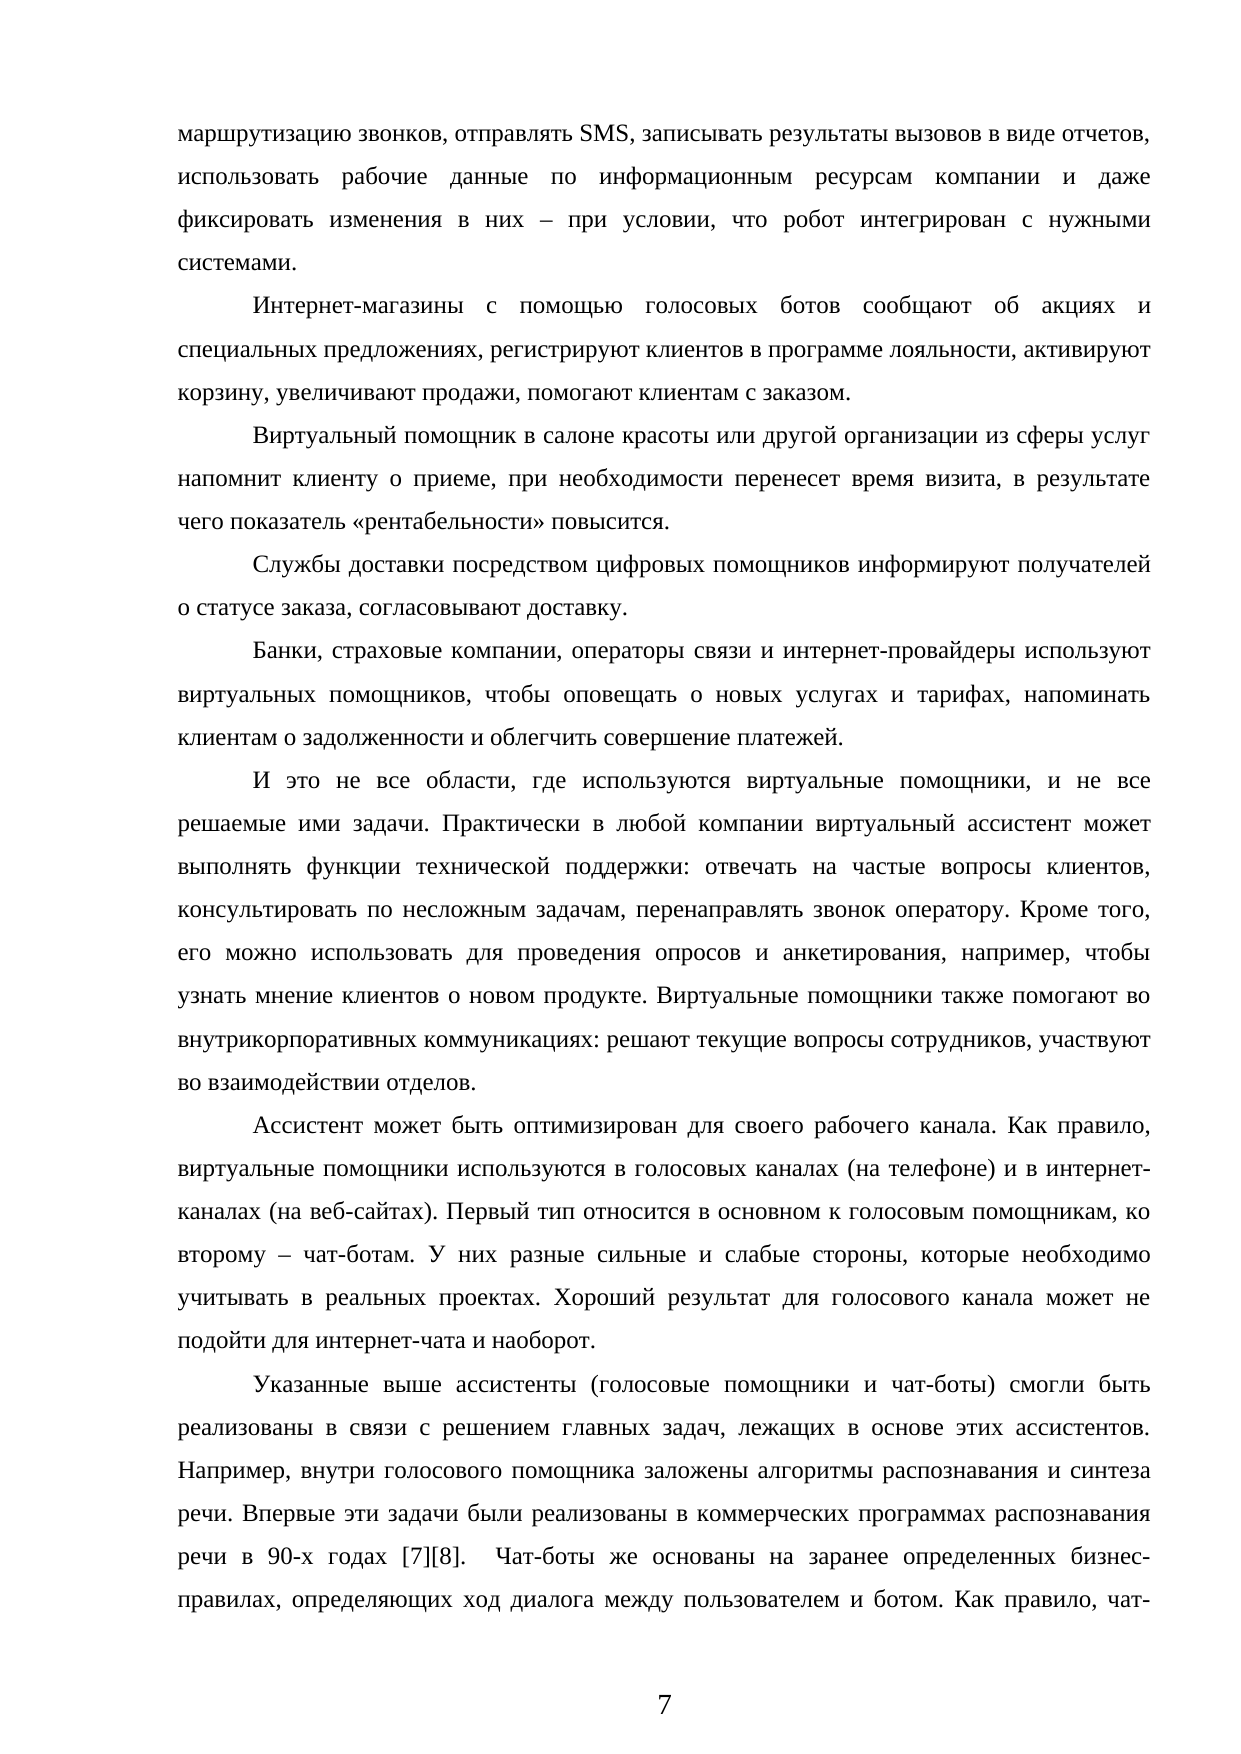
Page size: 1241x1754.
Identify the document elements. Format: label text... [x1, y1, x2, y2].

text Банки, страховые компании, операторы связи и интернет-провайдеры используют виртуальных помощников, чтобы оповещать о новых услугах и тарифах, напоминать клиентам о задолженности и облегчить совершение платежей. [177, 636, 1152, 751]
text Ассистент может быть оптимизирован для своего рабочего канала. Как правило, виртуальные помощники используются в голосовых каналах (на телефоне) и в интернет-каналах (на веб-сайтах). Первый тип относится в основном к голосовым помощникам, ко второму – чат-ботам. У них разные сильные и слабые стороны, которые необходимо учитывать в реальных проектах. Хороший результат для голосового канала может не подойти для интернет-чата и наоборот. [177, 1110, 1152, 1354]
text Службы доставки посредством цифровых помощников информируют получателей о статусе заказа, согласовывают доставку. [177, 549, 1152, 621]
text И это не все области, где используются виртуальные помощники, и не все решаемые ими задачи. Практически в любой компании виртуальный ассистент может выполнять функции технической поддержки: отвечать на частые вопросы клиентов, консультировать по несложным задачам, перенаправлять звонок оператору. Кроме того, его можно использовать для проведения опросов и анкетирования, например, чтобы узнать мнение клиентов о новом продукте. Виртуальные помощники также помогают во внутрикорпоративных коммуникациях: решают текущие вопросы сотрудников, участвуют во взаимодействии отделов. [177, 765, 1152, 1096]
text Интернет-магазины с помощью голосовых ботов сообщают об акциях и специальных предложениях, регистрируют клиентов в программе лояльности, активируют корзину, увеличивают продажи, помогают клиентам с заказом. [177, 291, 1152, 406]
text Виртуальный помощник в салоне красоты или другой организации из сферы услуг напомнит клиенту о приеме, при необходимости перенесет время визита, в результате чего показатель «рентабельности» повысится. [177, 420, 1152, 535]
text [177, 1369, 1152, 1613]
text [177, 118, 1152, 276]
